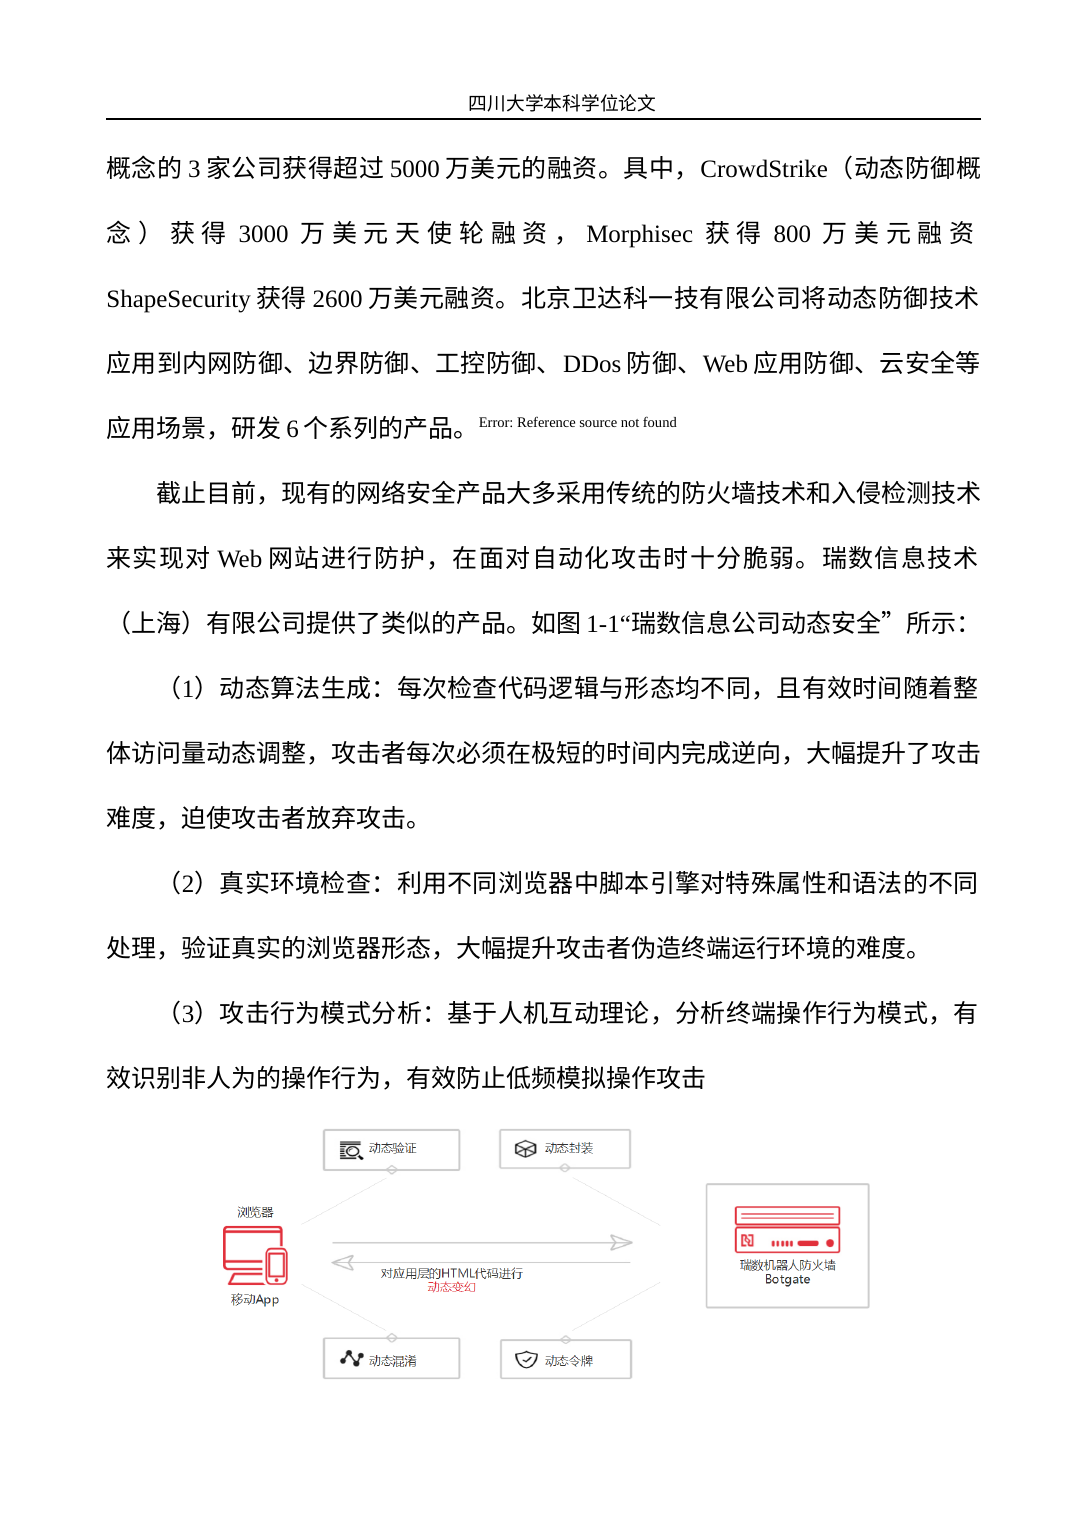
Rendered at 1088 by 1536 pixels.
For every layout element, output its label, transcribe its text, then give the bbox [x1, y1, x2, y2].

text 截止目前，现有的网络安全产品大多采用传统的防火墙技术和入侵检测技术来实现对Web网站进行防护，在面对自动化攻击时十分脆弱。瑞数信息技术（上海）有限公司提供了类似的产品。如图1-1“瑞数信息公司动态安全”所示： [106, 459, 981, 654]
text （3）攻击行为模式分析：基于人机互动理论，分析终端操作行为模式，有效识别非人为的操作行为，有效防止低频模拟操作攻击 [106, 979, 981, 1109]
picture [221, 1115, 872, 1395]
text （2）真实环境检查：利用不同浏览器中脚本引擎对特殊属性和语法的不同处理，验证真实的浏览器形态，大幅提升攻击者伪造终端运行环境的难度。 [106, 849, 981, 979]
text （1）动态算法生成：每次检查代码逻辑与形态均不同，且有效时间随着整体访问量动态调整，攻击者每次必须在极短的时间内完成逆向，大幅提升了攻击难度，迫使攻击者放弃攻击。 [106, 654, 981, 849]
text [106, 134, 981, 459]
